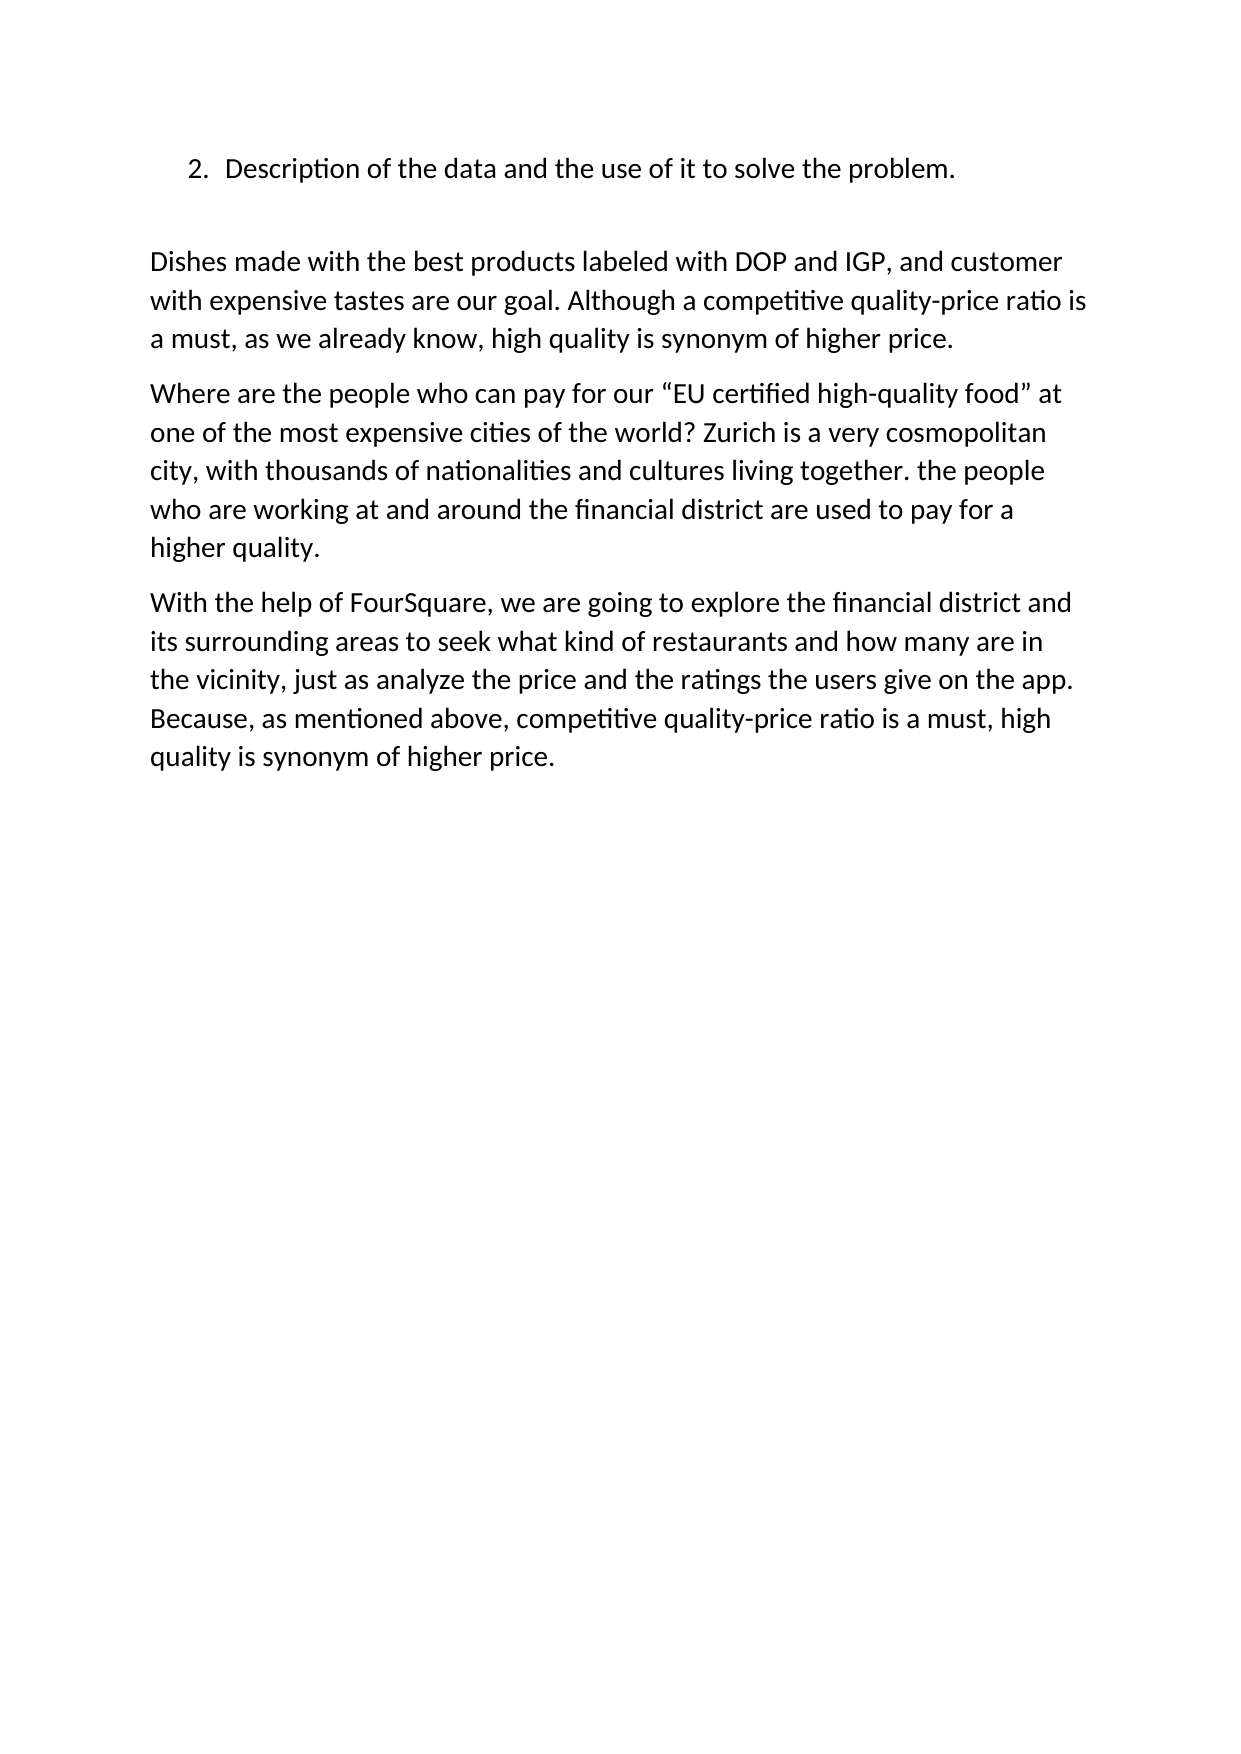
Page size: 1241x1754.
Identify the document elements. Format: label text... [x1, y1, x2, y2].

text With the help of FourSquare, we are going to explore the financial district and its surrounding areas to seek what kind of restaurants and how many are in the vicinity, just as analyze the price and the ratings the users give on the app. Because, as mentioned above, competitive quality-price ratio is a must, high quality is synonym of higher price. [150, 584, 1090, 774]
text Dishes made with the best products labeled with DOP and IGP, and customer with expensive tastes are our goal. Although a competitive quality-price ratio is a must, as we already know, high quality is synonym of higher price. [150, 243, 1090, 356]
text Where are the people who can pay for our “EU certified high-quality food” at one of the most expensive cities of the world? Zurich is a very cosmopolitan city, with thousands of nationalities and cultures living together. the people who are working at and around the financial district are used to pay for a higher quality. [150, 376, 1090, 565]
list Description of the data and the use of it to solve the problem. [187, 150, 1090, 186]
